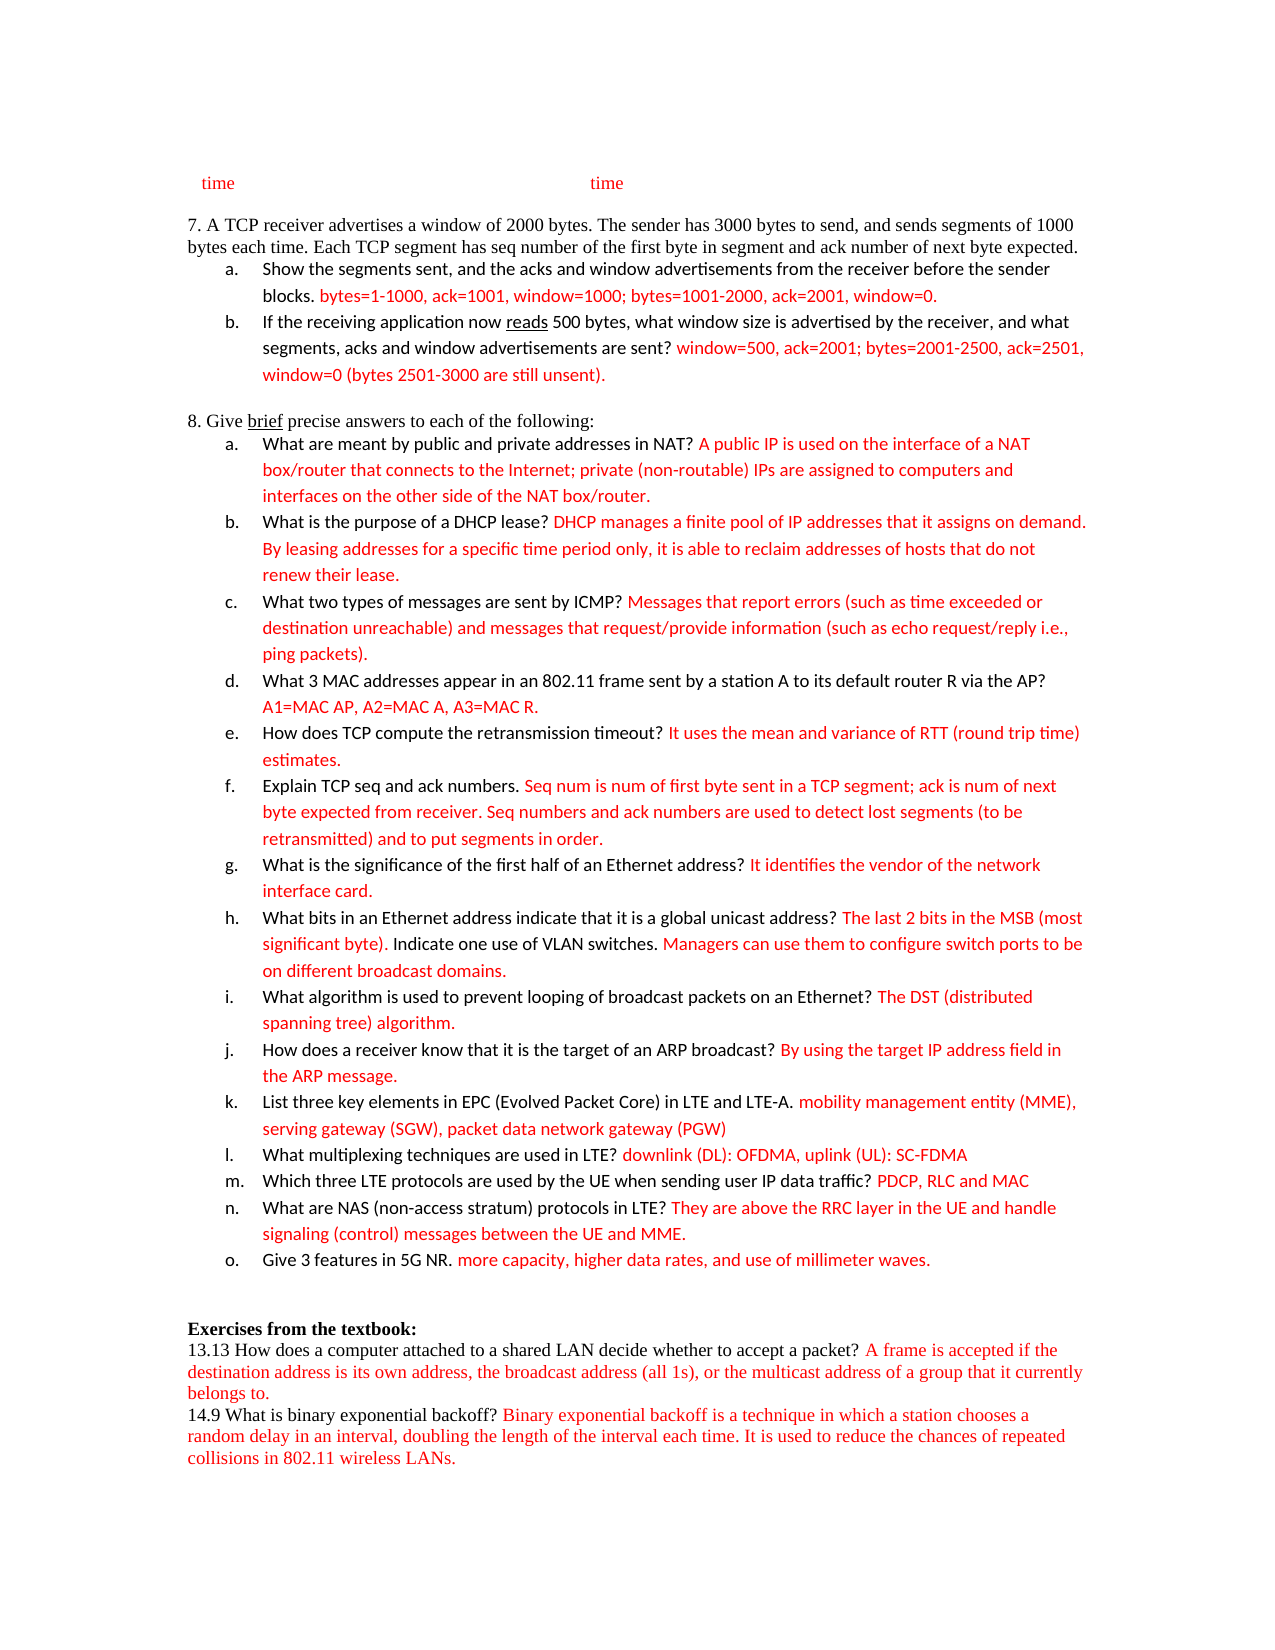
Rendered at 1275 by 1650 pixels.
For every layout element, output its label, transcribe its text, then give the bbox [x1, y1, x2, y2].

list What are NAS (non-access stratum) protocols in LTE? They are above the RRC layer in the UE and handle signaling (control) messages between the UE and MME. [225, 1196, 1087, 1245]
list What is the purpose of a DHCP lease? DHCP manages a finite pool of IP addresses that it assigns on demand. By leasing addresses for a specific time period only, it is able to reclaim addresses of hosts that do not renew their lease. [225, 511, 1087, 586]
list What two types of messages are sent by ICMP? Messages that report errors (such as time exceeded or destination unreachable) and messages that request/provide information (such as echo request/reply i.e., ping packets). [225, 590, 1087, 665]
list List three key elements in EPC (Evolved Packet Core) in LTE and LTE-A. mobility management entity (MME), serving gateway (SGW), packet data network gateway (PGW) [225, 1091, 1087, 1140]
list What is the significance of the first half of an Ethernet address? It identifies the vendor of the network interface card. [225, 853, 1087, 903]
list What bits in an Ethernet address indicate that it is a global unicast address? The last 2 bits in the MSB (most significant byte). Indicate one use of VLAN switches. Managers can use them to configure switch ports to be on different broadcast domains. [225, 906, 1087, 982]
list How does a receiver know that it is the target of an ARP broadcast? By using the target IP address field in the ARP message. [225, 1038, 1087, 1087]
list Which three LTE protocols are used by the UE when sending user IP data traffic? PDCP, RLC and MAC [225, 1169, 1087, 1192]
list What are meant by public and private addresses in NAT? A public IP is used on the interface of a NAT box/router that connects to the Internet; private (non-routable) IPs are assigned to computers and interfaces on the other side of the NAT box/router. [225, 432, 1087, 507]
text Exercises from the textbook: [187, 1317, 1087, 1339]
text 14.9 What is binary exponential backoff? Binary exponential backoff is a technique in which a station chooses a random delay in an interval, doubling the length of the interval each time. It is used to reduce the chances of repeated collisions in 802.11 wireless LANs. [187, 1404, 1087, 1468]
text 7. A TCP receiver advertises a window of 2000 bytes. The sender has 3000 bytes to send, and sends segments of 1000 bytes each time. Each TCP segment has seq number of the first byte in segment and ack number of next byte expected. [187, 214, 1087, 257]
list What multiplexing techniques are used in LTE? downlink (DL): OFDMA, uplink (UL): SC-FDMA [225, 1143, 1087, 1166]
list What 3 MAC addresses appear in an 802.11 frame sent by a station A to its default router R via the AP? A1=MAC AP, A2=MAC A, A3=MAC R. [225, 669, 1087, 718]
list Give 3 features in 5G NR. more capacity, higher data rates, and use of millimeter waves. [225, 1249, 1087, 1272]
text 13.13 How does a computer attached to a shared LAN decide whether to accept a packet? A frame is accepted if the destination address is its own address, the broadcast address (all 1s), or the multicast address of a group that it currently belongs to. [187, 1339, 1087, 1404]
text time time [187, 174, 1087, 193]
list What algorithm is used to prevent looping of broadcast packets on an Ethernet? The DST (distributed spanning tree) algorithm. [225, 985, 1087, 1034]
list Explain TCP seq and ack numbers. Seq num is num of first byte sent in a TCP segment; ack is num of next byte expected from receiver. Seq numbers and ack numbers are used to detect lost segments (to be retransmitted) and to put segments in order. [225, 774, 1087, 850]
list Show the segments sent, and the acks and window advertisements from the receiver before the sender blocks. bytes=1-1000, ack=1001, window=1000; bytes=1001-2000, ack=2001, window=0. [225, 257, 1087, 307]
list How does TCP compute the retransmission timeout? It uses the mean and variance of RTT (round trip time) estimates. [225, 722, 1087, 771]
text 8. Give brief precise answers to each of the following: [187, 410, 1087, 432]
list If the receiving application now reads 500 bytes, what window size is advertised by the receiver, and what segments, acks and window advertisements are sent? window=500, ack=2001; bytes=2001-2500, ack=2501, window=0 (bytes 2501-3000 are still unsent). [225, 310, 1087, 386]
